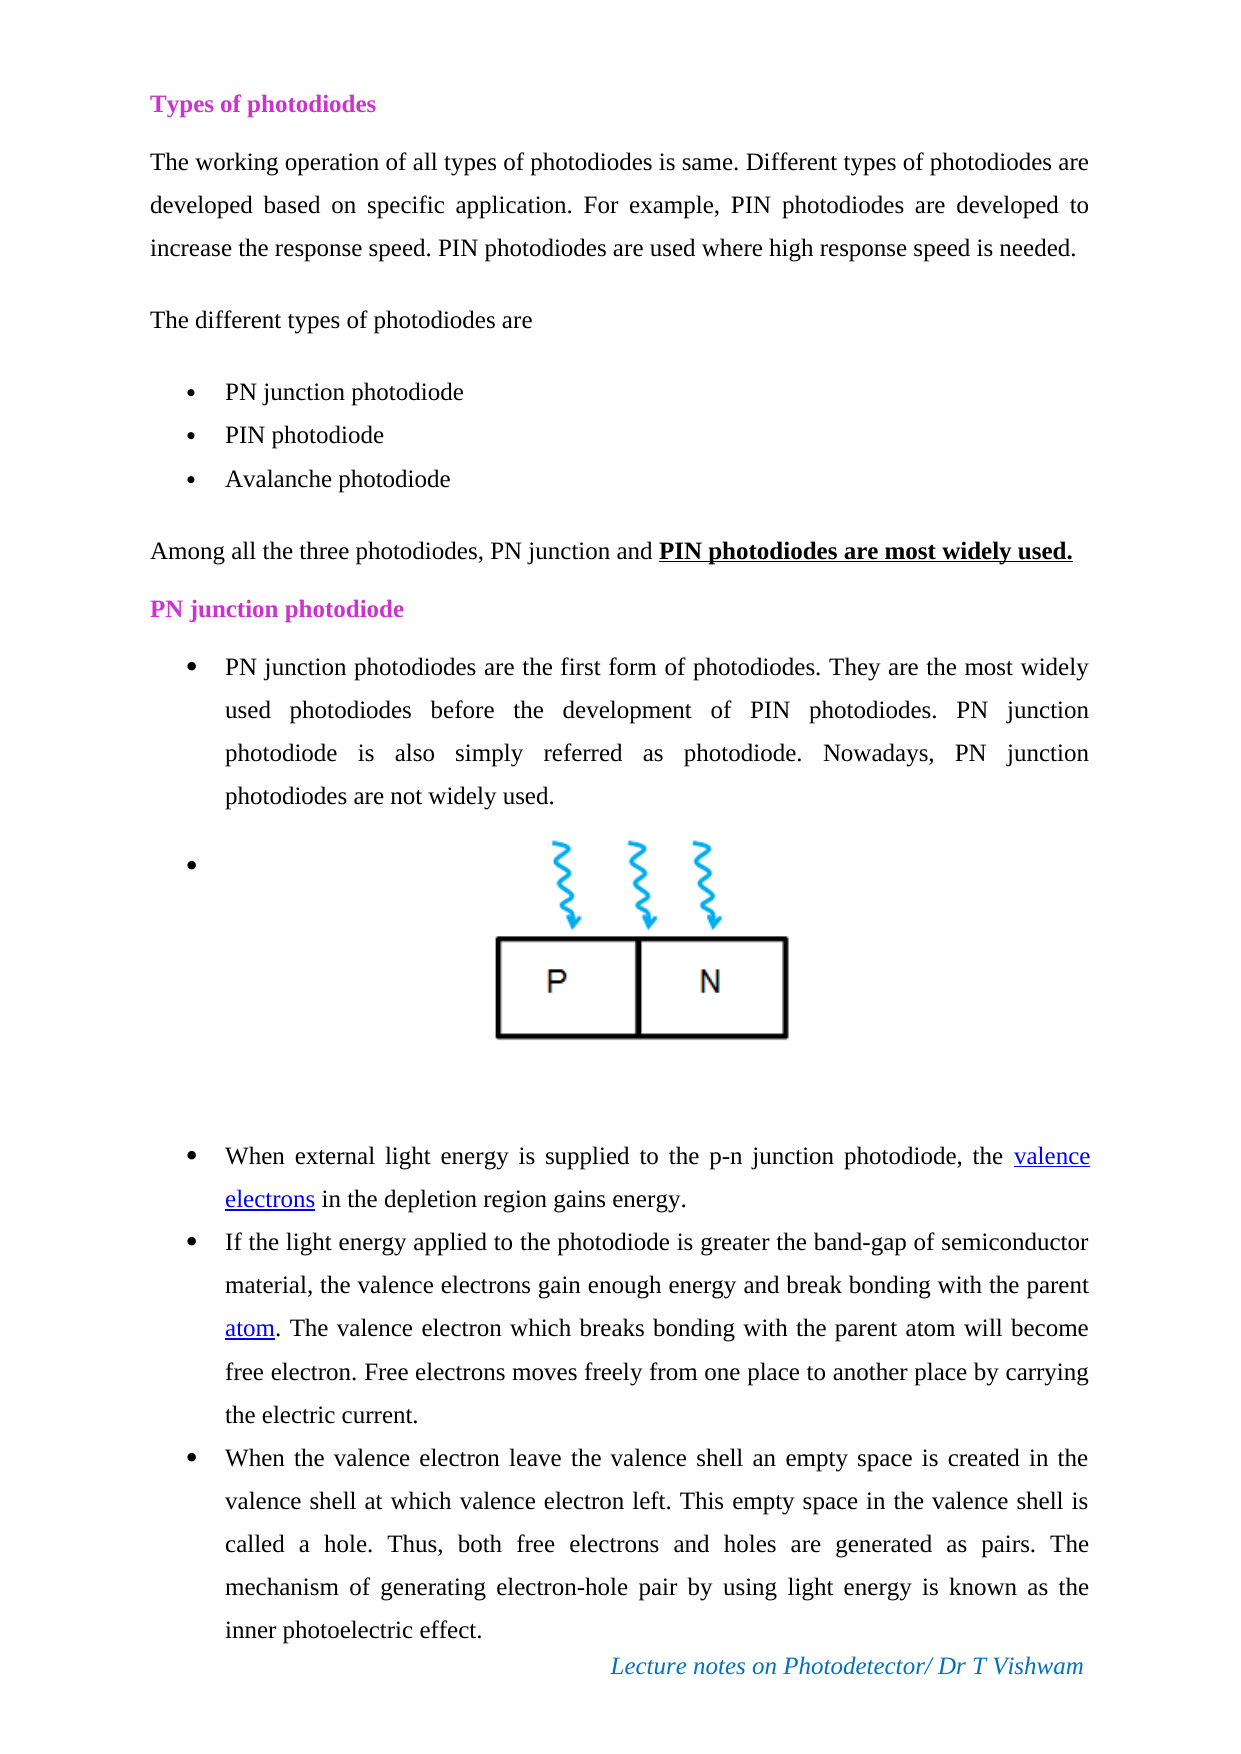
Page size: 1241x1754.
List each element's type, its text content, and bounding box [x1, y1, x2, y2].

list Avalanche photodiode [187, 464, 1090, 492]
list If the light energy applied to the photodiode is greater the band-gap of semiconductor material, the valence electrons gain enough energy and break bonding with the parent atom. The valence electron which breaks bonding with the parent atom will become free electron. Free electrons moves freely from one place to another place by carrying the electric current. [187, 1227, 1090, 1428]
text Types of photodiodes [150, 89, 1090, 117]
list PIN photodiode [187, 421, 1090, 449]
text The working operation of all types of photodiodes is same. Different types of photodiodes are developed based on specific application. For example, PIN photodiodes are developed to increase the response speed. PIN photodiodes are used where high response speed is needed. [150, 147, 1090, 262]
picture [460, 830, 817, 1048]
text Among all the three photodiodes, PN junction and PIN photodiodes are most widely used. [150, 536, 1090, 565]
list PN junction photodiode [187, 377, 1090, 406]
text PN junction photodiode [150, 594, 1090, 623]
list When external light energy is supplied to the p-n junction photodiode, the valence electrons in the depletion region gains energy. [187, 1141, 1090, 1213]
list When the valence electron leave the valence shell an empty space is created in the valence shell at which valence electron left. This empty space in the valence shell is called a hole. Thus, both free electrons and holes are generated as pairs. The mechanism of generating electron-hole pair by using light energy is known as the inner photoelectric effect. [187, 1443, 1090, 1644]
list PN junction photodiodes are the first form of photodiodes. They are the most widely used photodiodes before the development of PIN photodiodes. PN junction photodiode is also simply referred as photodiode. Nowadays, PN junction photodiodes are not widely used. [187, 652, 1090, 810]
text The different types of photodiodes are [150, 305, 1090, 334]
